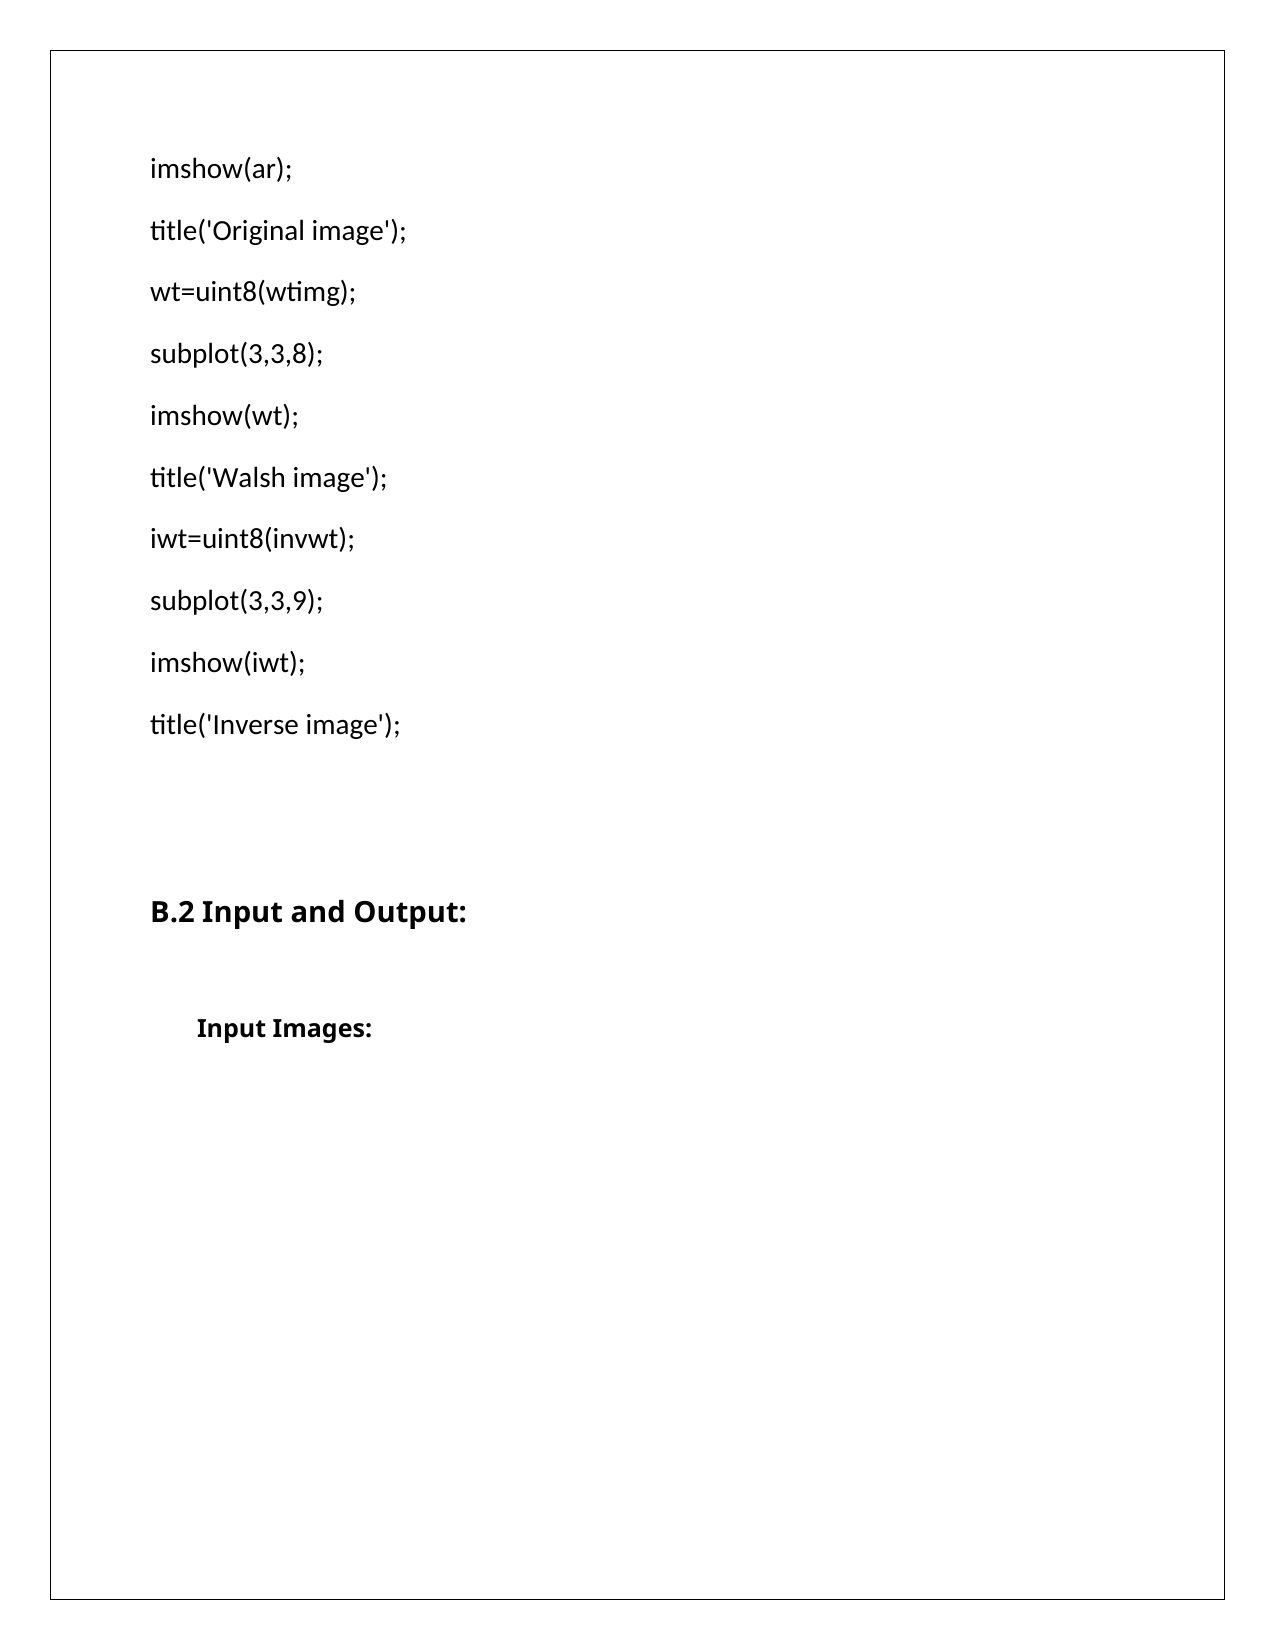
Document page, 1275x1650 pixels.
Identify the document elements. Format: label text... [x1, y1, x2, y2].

text B.2 Input and Output: [150, 891, 1125, 931]
text iwt=uint8(invwt); [150, 521, 1125, 556]
text subplot(3,3,8); [150, 335, 1125, 371]
text imshow(wt); [150, 397, 1125, 433]
text imshow(ar); [150, 150, 1125, 186]
text title('Inverse image'); [150, 706, 1125, 742]
text imshow(iwt); [150, 644, 1125, 680]
text Input Images: [197, 1011, 1125, 1045]
text subplot(3,3,9); [150, 582, 1125, 618]
text title('Walsh image'); [150, 459, 1125, 494]
text title('Original image'); [150, 212, 1125, 247]
text wt=uint8(wtimg); [150, 273, 1125, 309]
